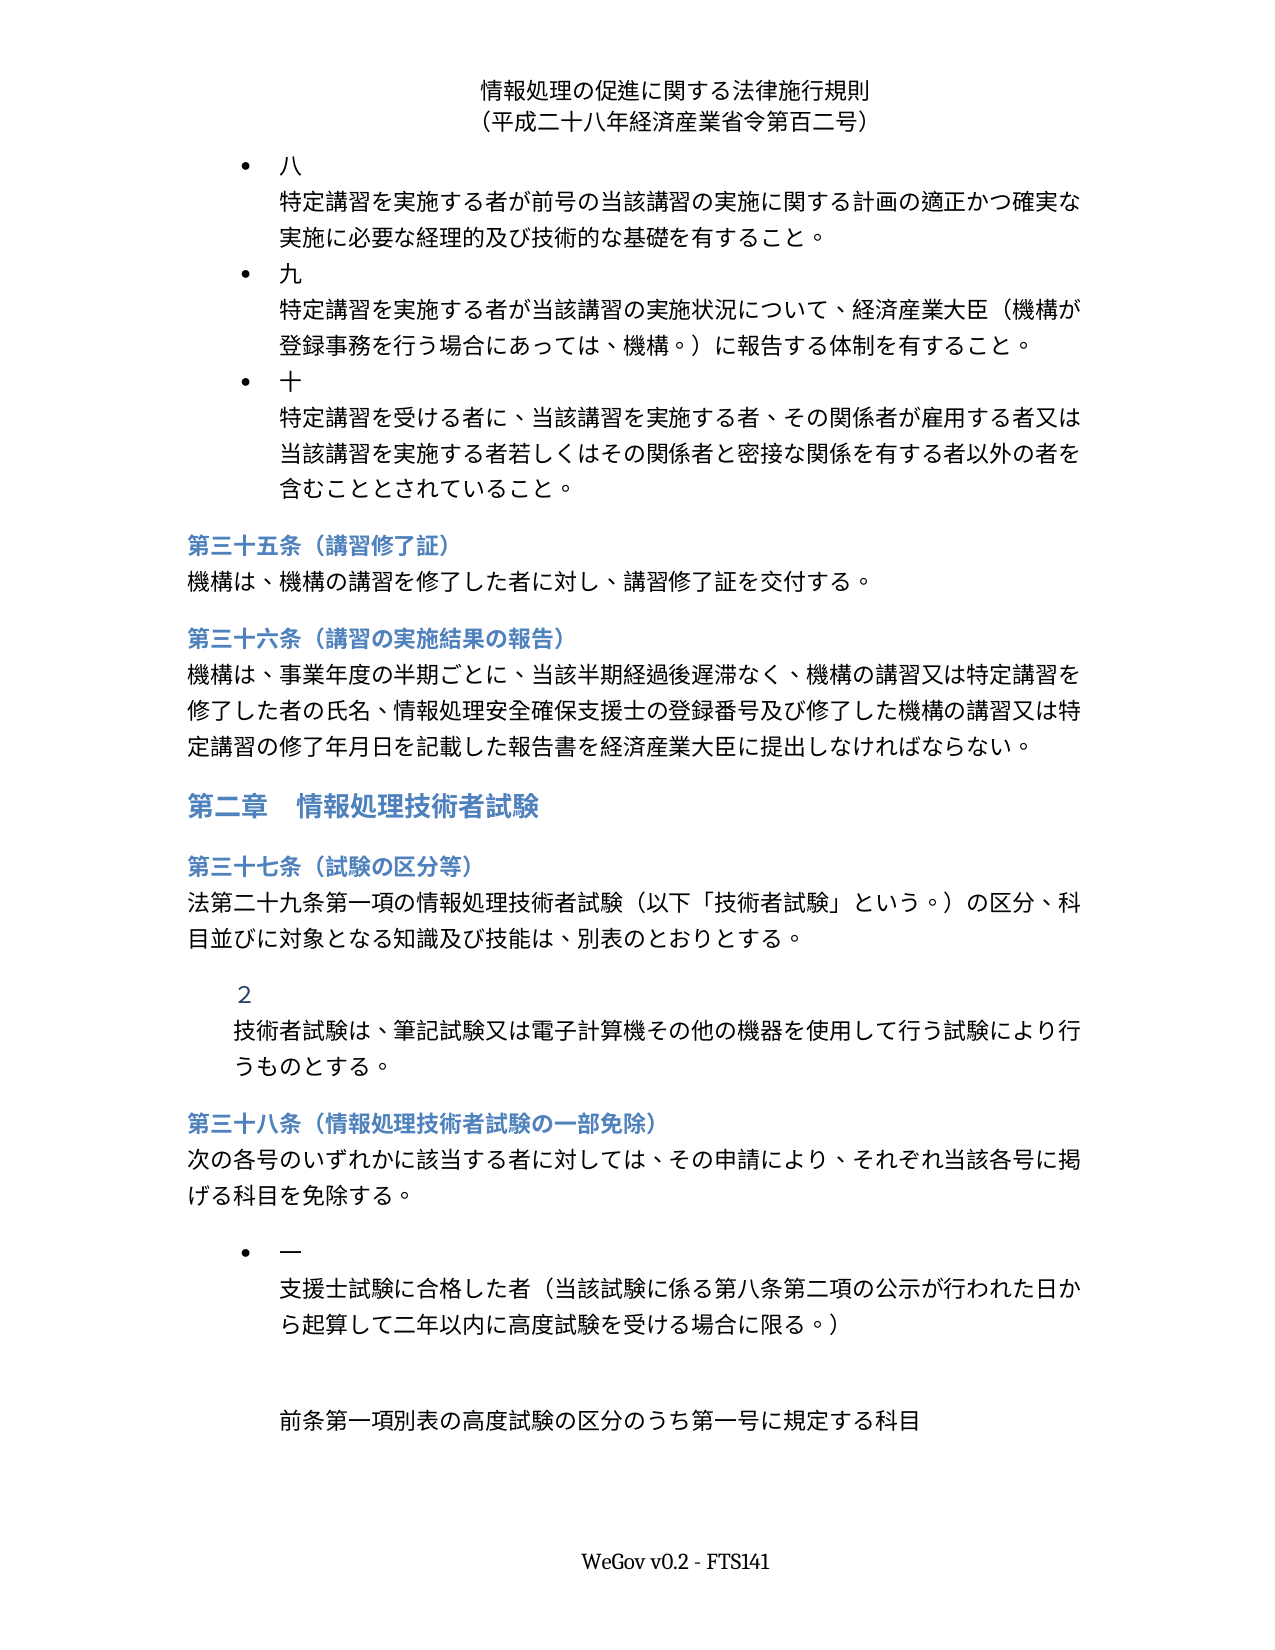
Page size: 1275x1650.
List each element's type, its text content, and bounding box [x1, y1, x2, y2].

subtitle 第三十八条（情報処理技術者試験の一部免除） [187, 1108, 1087, 1139]
list 八 特定講習を実施する者が前号の当該講習の実施に関する計画の適正かつ確実な実施に必要な経理的及び技術的な基礎を有すること。 [242, 150, 1087, 253]
subtitle 第三十六条（講習の実施結果の報告） [187, 623, 1087, 654]
list 一 支援士試験に合格した者（当該試験に係る第八条第二項の公示が行われた日から起算して二年以内に高度試験を受ける場合に限る。） 前条第一項別表の高度試験の区分のうち第一号に規定する科目 [242, 1237, 1087, 1436]
subtitle 第三十七条（試験の区分等） [187, 851, 1087, 882]
list 十 特定講習を受ける者に、当該講習を実施する者、その関係者が雇用する者又は当該講習を実施する者若しくはその関係者と密接な関係を有する者以外の者を含むこととされていること。 [242, 366, 1087, 505]
subtitle 第三十五条（講習修了証） [187, 530, 1087, 561]
text 法第二十九条第一項の情報処理技術者試験（以下「技術者試験」という。）の区分、科目並びに対象となる知識及び技能は、別表のとおりとする。 [187, 887, 1087, 954]
subtitle ２ [233, 979, 1087, 1011]
text 機構は、機構の講習を修了した者に対し、講習修了証を交付する。 [187, 566, 1087, 597]
subtitle 第二章 情報処理技術者試験 [187, 787, 1087, 824]
text 次の各号のいずれかに該当する者に対しては、その申請により、それぞれ当該各号に掲げる科目を免除する。 [187, 1144, 1087, 1211]
text 機構は、事業年度の半期ごとに、当該半期経過後遅滞なく、機構の講習又は特定講習を修了した者の氏名、情報処理安全確保支援士の登録番号及び修了した機構の講習又は特定講習の修了年月日を記載した報告書を経済産業大臣に提出しなければならない。 [187, 659, 1087, 762]
list 九 特定講習を実施する者が当該講習の実施状況について、経済産業大臣（機構が登録事務を行う場合にあっては、機構。）に報告する体制を有すること。 [242, 258, 1087, 361]
text 技術者試験は、筆記試験又は電子計算機その他の機器を使用して行う試験により行うものとする。 [233, 1015, 1087, 1082]
